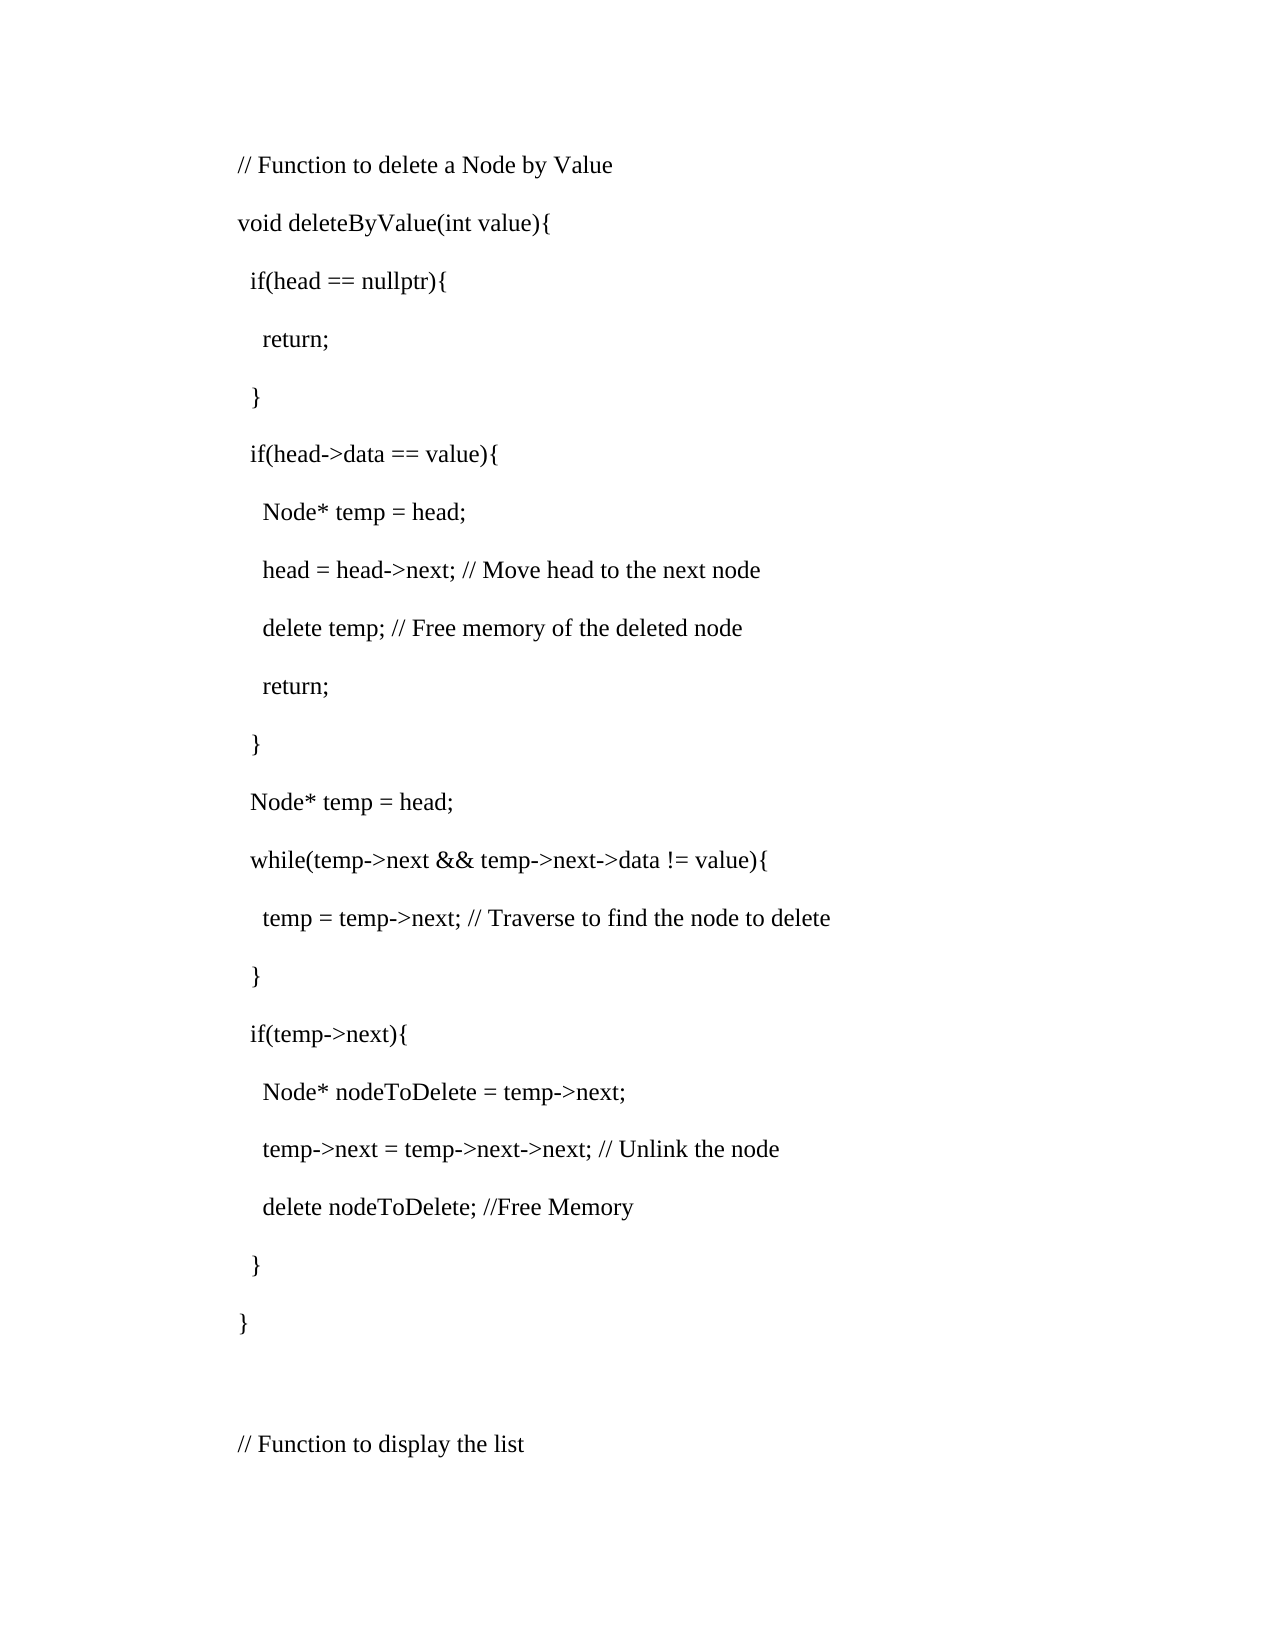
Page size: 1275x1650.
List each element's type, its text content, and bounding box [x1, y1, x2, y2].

text void deleteByValue(int value){ [225, 208, 1125, 237]
text Node* nodeToDelete = temp->next; [225, 1077, 1125, 1105]
text } [225, 1308, 1125, 1337]
text temp = temp->next; // Traverse to find the node to delete [225, 903, 1125, 932]
text while(temp->next && temp->next->data != value){ [225, 845, 1125, 874]
text } [225, 382, 1125, 410]
text // Function to display the list [225, 1429, 1125, 1458]
text Node* temp = head; [225, 497, 1125, 526]
text return; [225, 324, 1125, 352]
text } [225, 1250, 1125, 1279]
text return; [225, 671, 1125, 700]
text if(head == nullptr){ [225, 266, 1125, 294]
text head = head->next; // Move head to the next node [225, 555, 1125, 584]
text Node* temp = head; [225, 787, 1125, 816]
text // Function to delete a Node by Value [225, 150, 1125, 179]
text } [225, 961, 1125, 989]
text temp->next = temp->next->next; // Unlink the node [225, 1134, 1125, 1163]
text delete temp; // Free memory of the deleted node [225, 613, 1125, 642]
text if(temp->next){ [225, 1019, 1125, 1047]
text } [225, 729, 1125, 758]
text delete nodeToDelete; //Free Memory [225, 1192, 1125, 1221]
text if(head->data == value){ [225, 439, 1125, 468]
